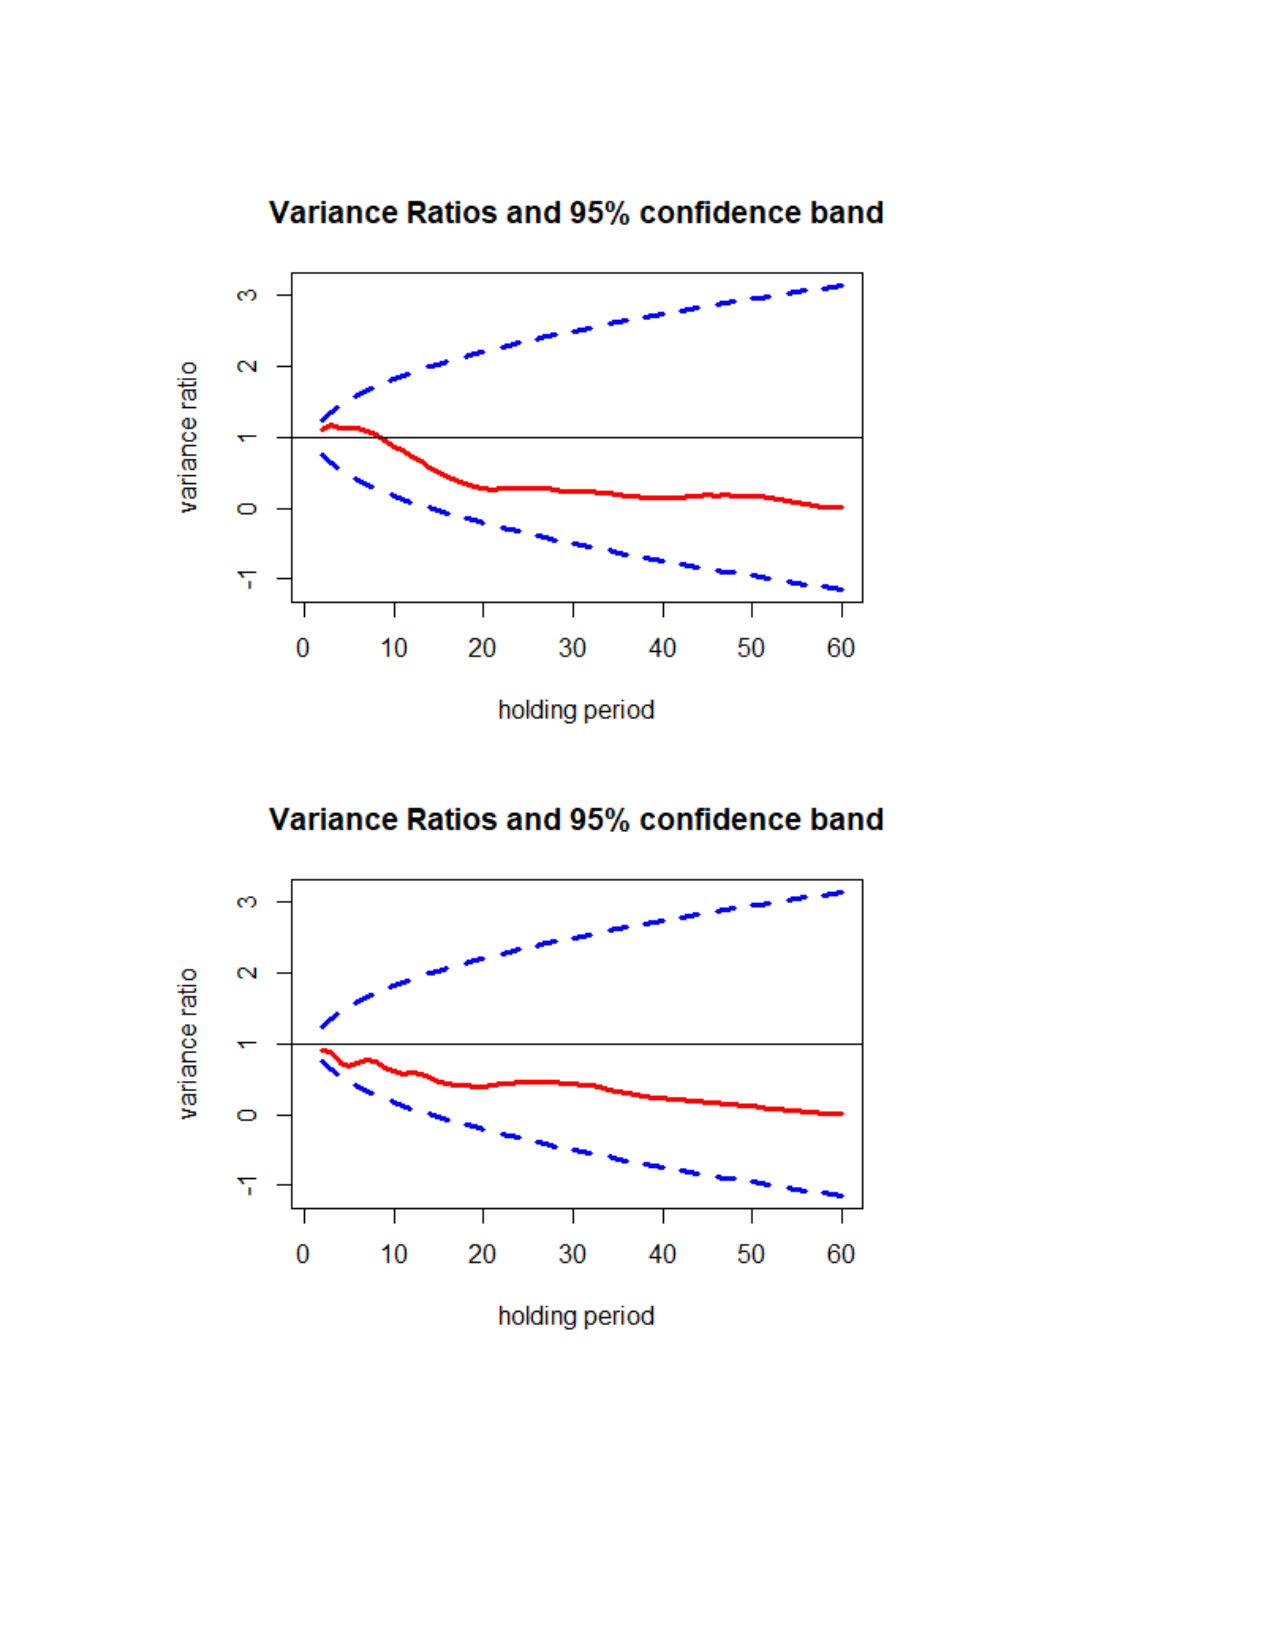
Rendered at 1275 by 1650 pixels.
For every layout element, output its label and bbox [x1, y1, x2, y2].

picture [168, 150, 927, 1363]
